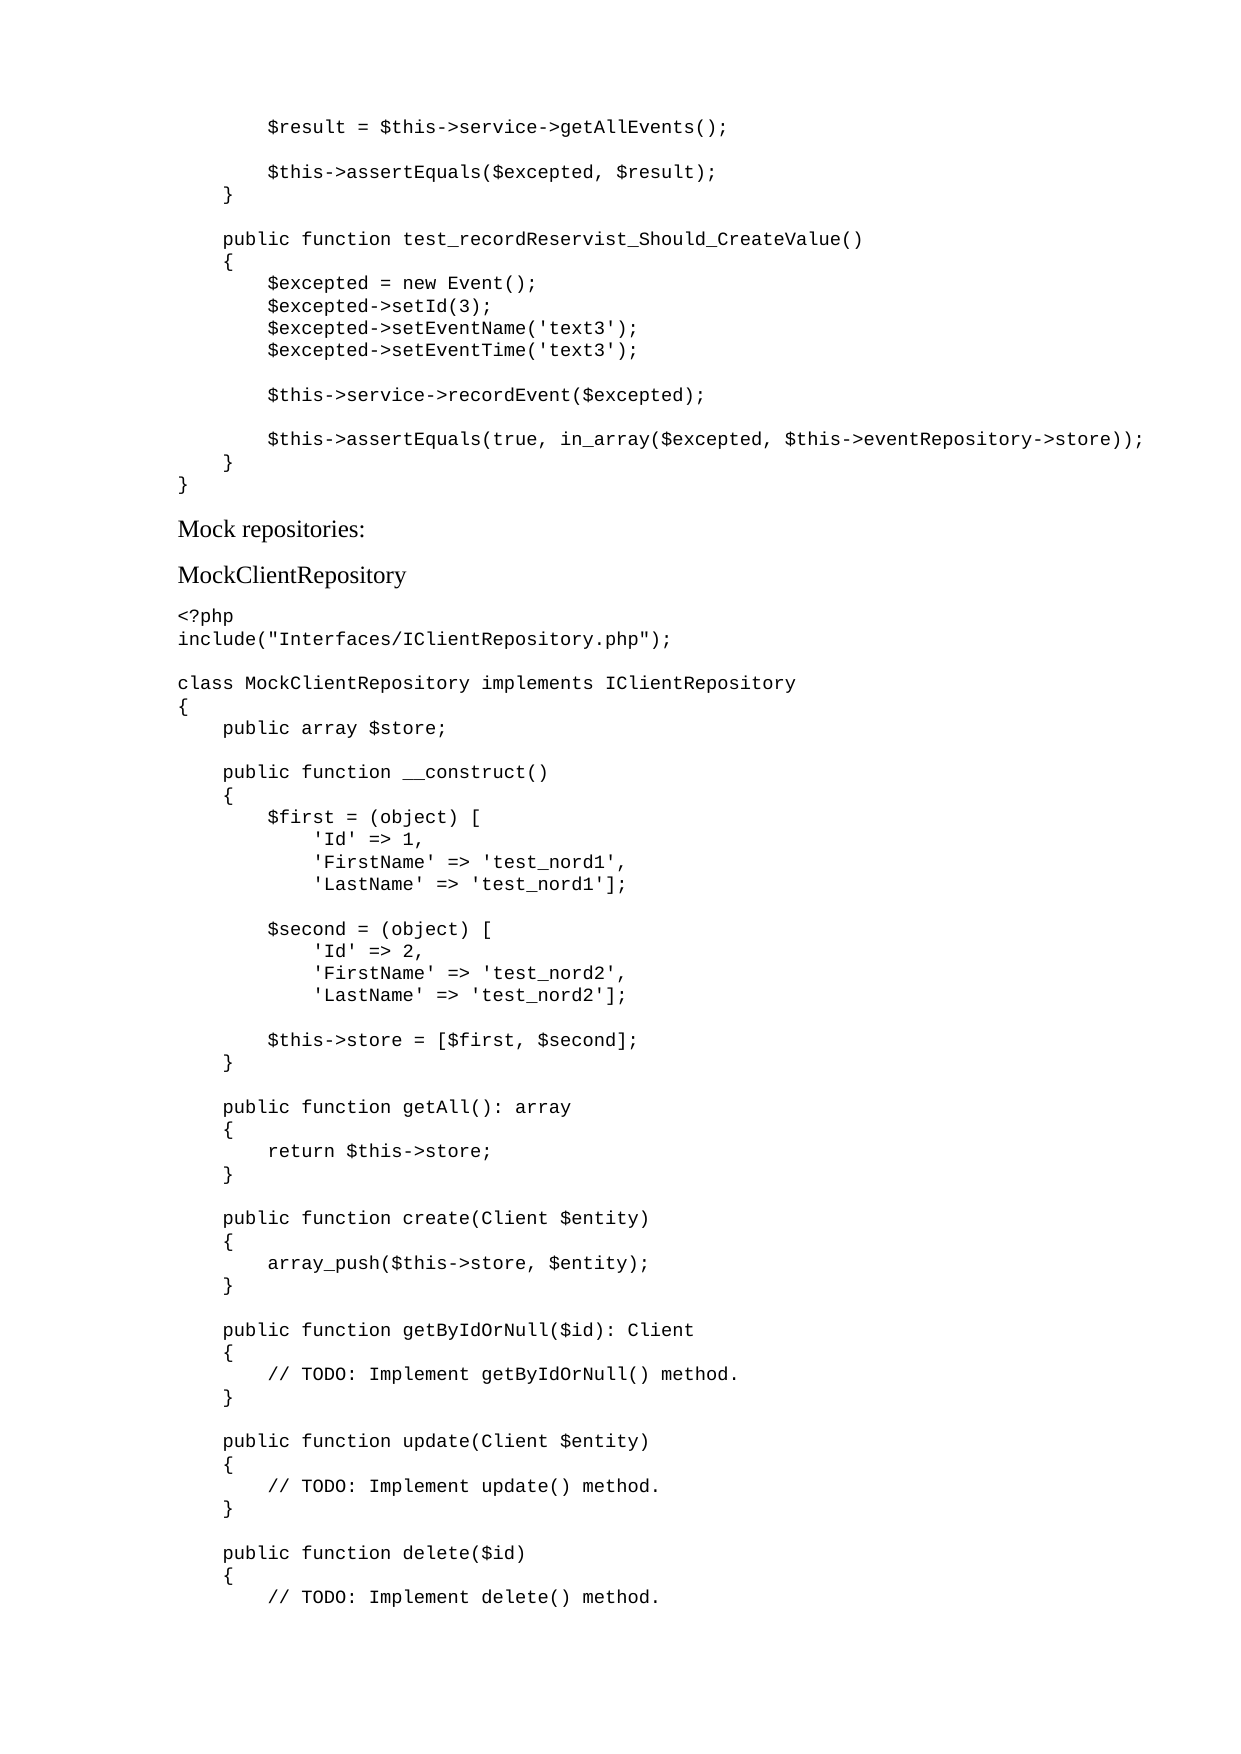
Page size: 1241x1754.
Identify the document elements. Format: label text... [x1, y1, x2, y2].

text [177, 607, 1152, 1609]
text MockClientRepository [177, 561, 1152, 589]
text Mock repositories: [177, 514, 1152, 542]
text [177, 118, 1152, 496]
